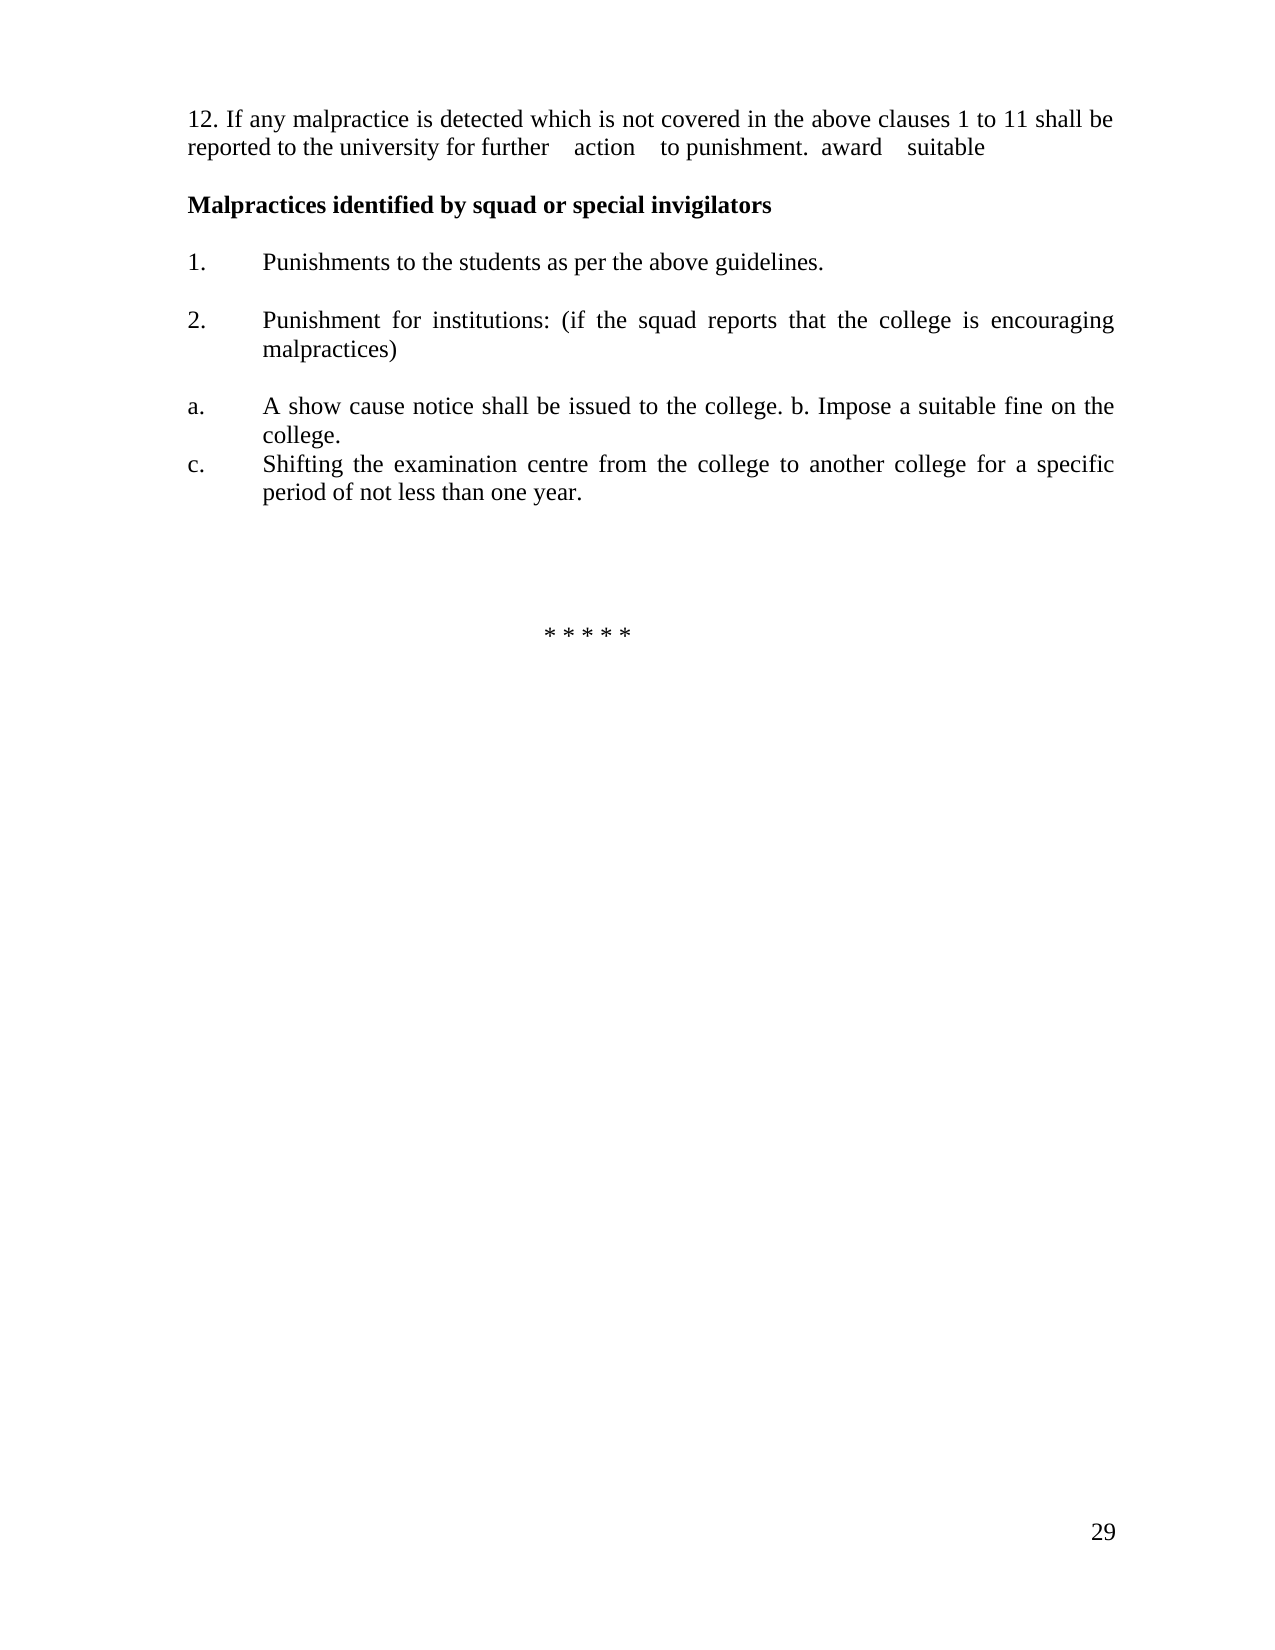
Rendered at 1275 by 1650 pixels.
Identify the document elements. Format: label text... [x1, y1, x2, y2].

text 12. If any malpractice is detected which is not covered in the above clauses 1 to 11 shall be reported to the university for further action to punishment. award suitable [187, 104, 1116, 161]
text c. Shifting the examination centre from the college to another college for a specific period of not less than one year. [187, 449, 1116, 506]
text * * * * * [187, 621, 1116, 650]
text 1. Punishments to the students as per the above guidelines. [187, 247, 1116, 276]
text a. A show cause notice shall be issued to the college. b. Impose a suitable fine on the college. [187, 391, 1116, 449]
text 2. Punishment for institutions: (if the squad reports that the college is encouraging malpractices) [187, 305, 1116, 362]
text Malpractices identified by squad or special invigilators [187, 190, 1116, 219]
